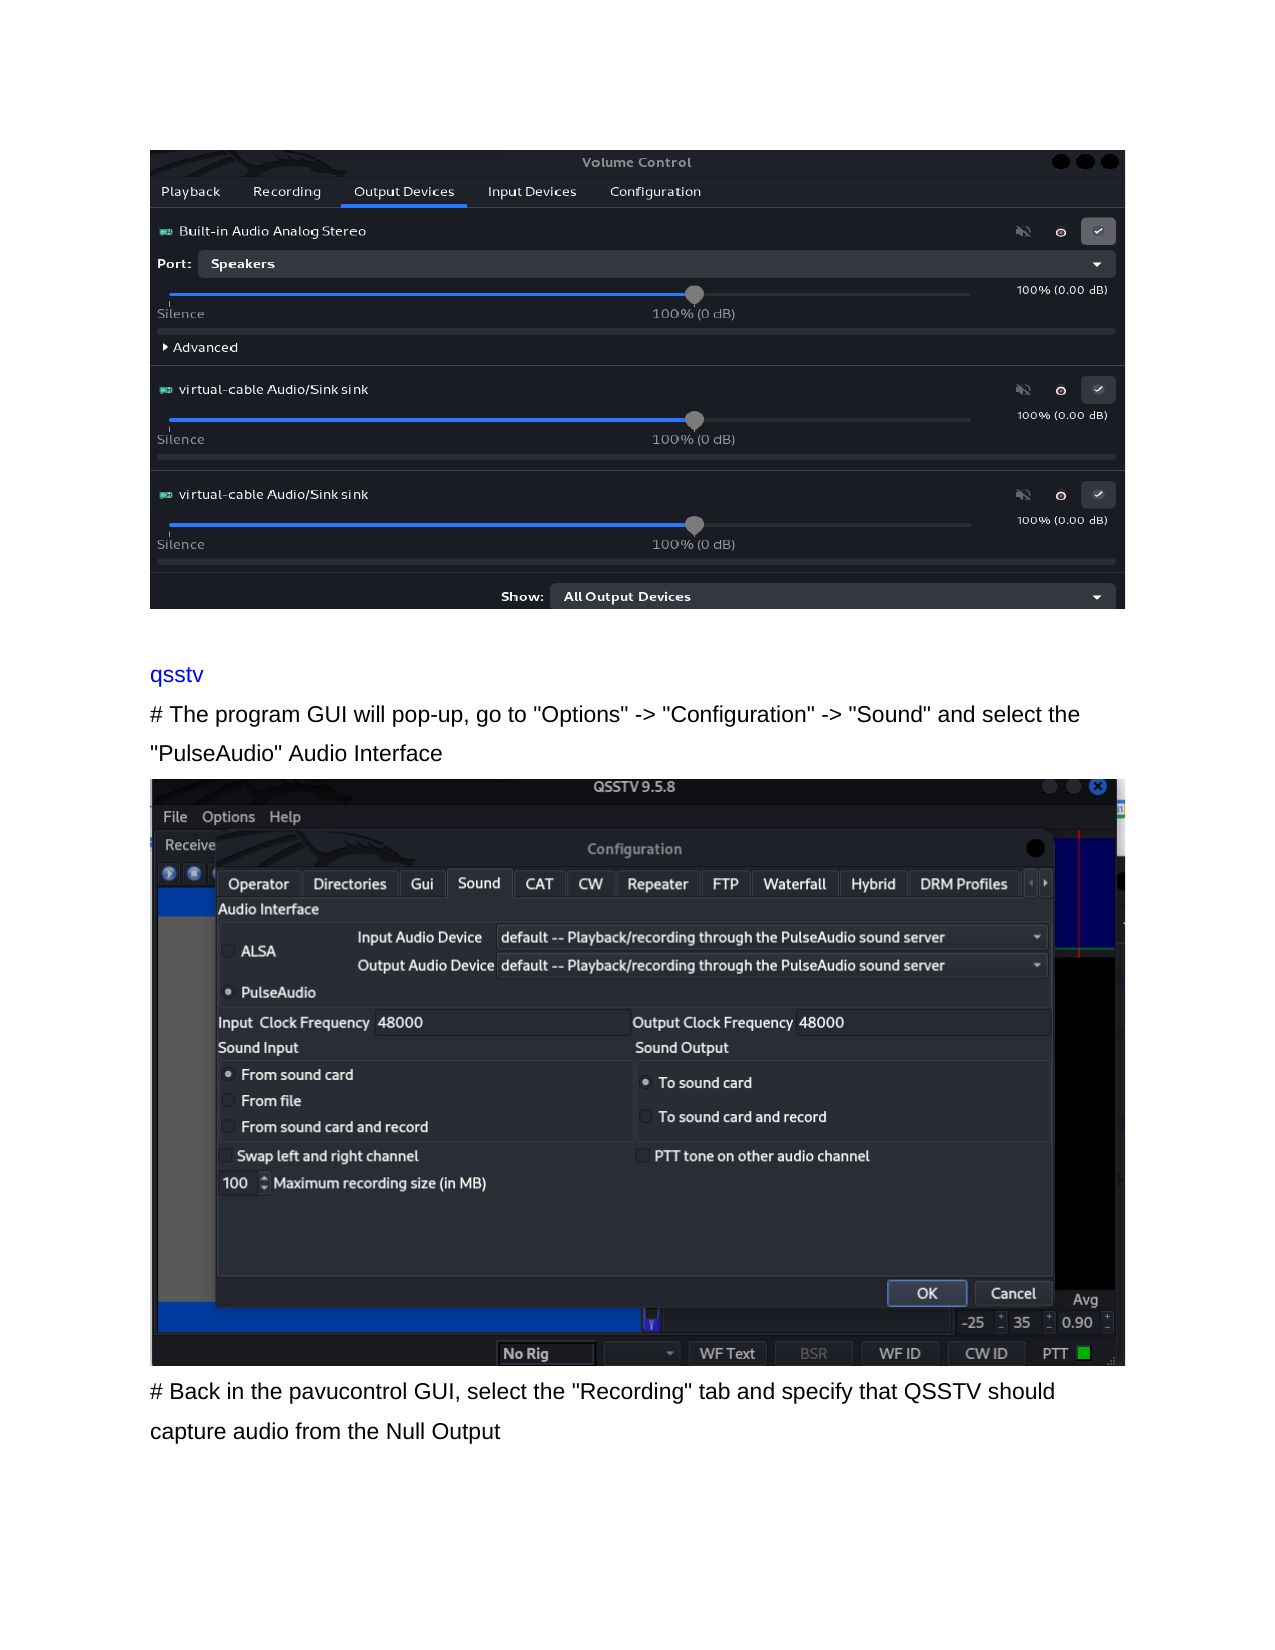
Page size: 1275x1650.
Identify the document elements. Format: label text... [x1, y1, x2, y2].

picture [150, 150, 1125, 609]
text qsstv [150, 661, 1125, 688]
text # Back in the pavucontrol GUI, select the "Recording" tab and specify that QSSTV should capture audio from the Null Output [150, 1378, 1125, 1444]
text # The program GUI will pop-up, go to "Options" -> "Configuration" -> "Sound" and select the "PulseAudio" Audio Interface [150, 701, 1125, 767]
picture [150, 779, 1125, 1366]
